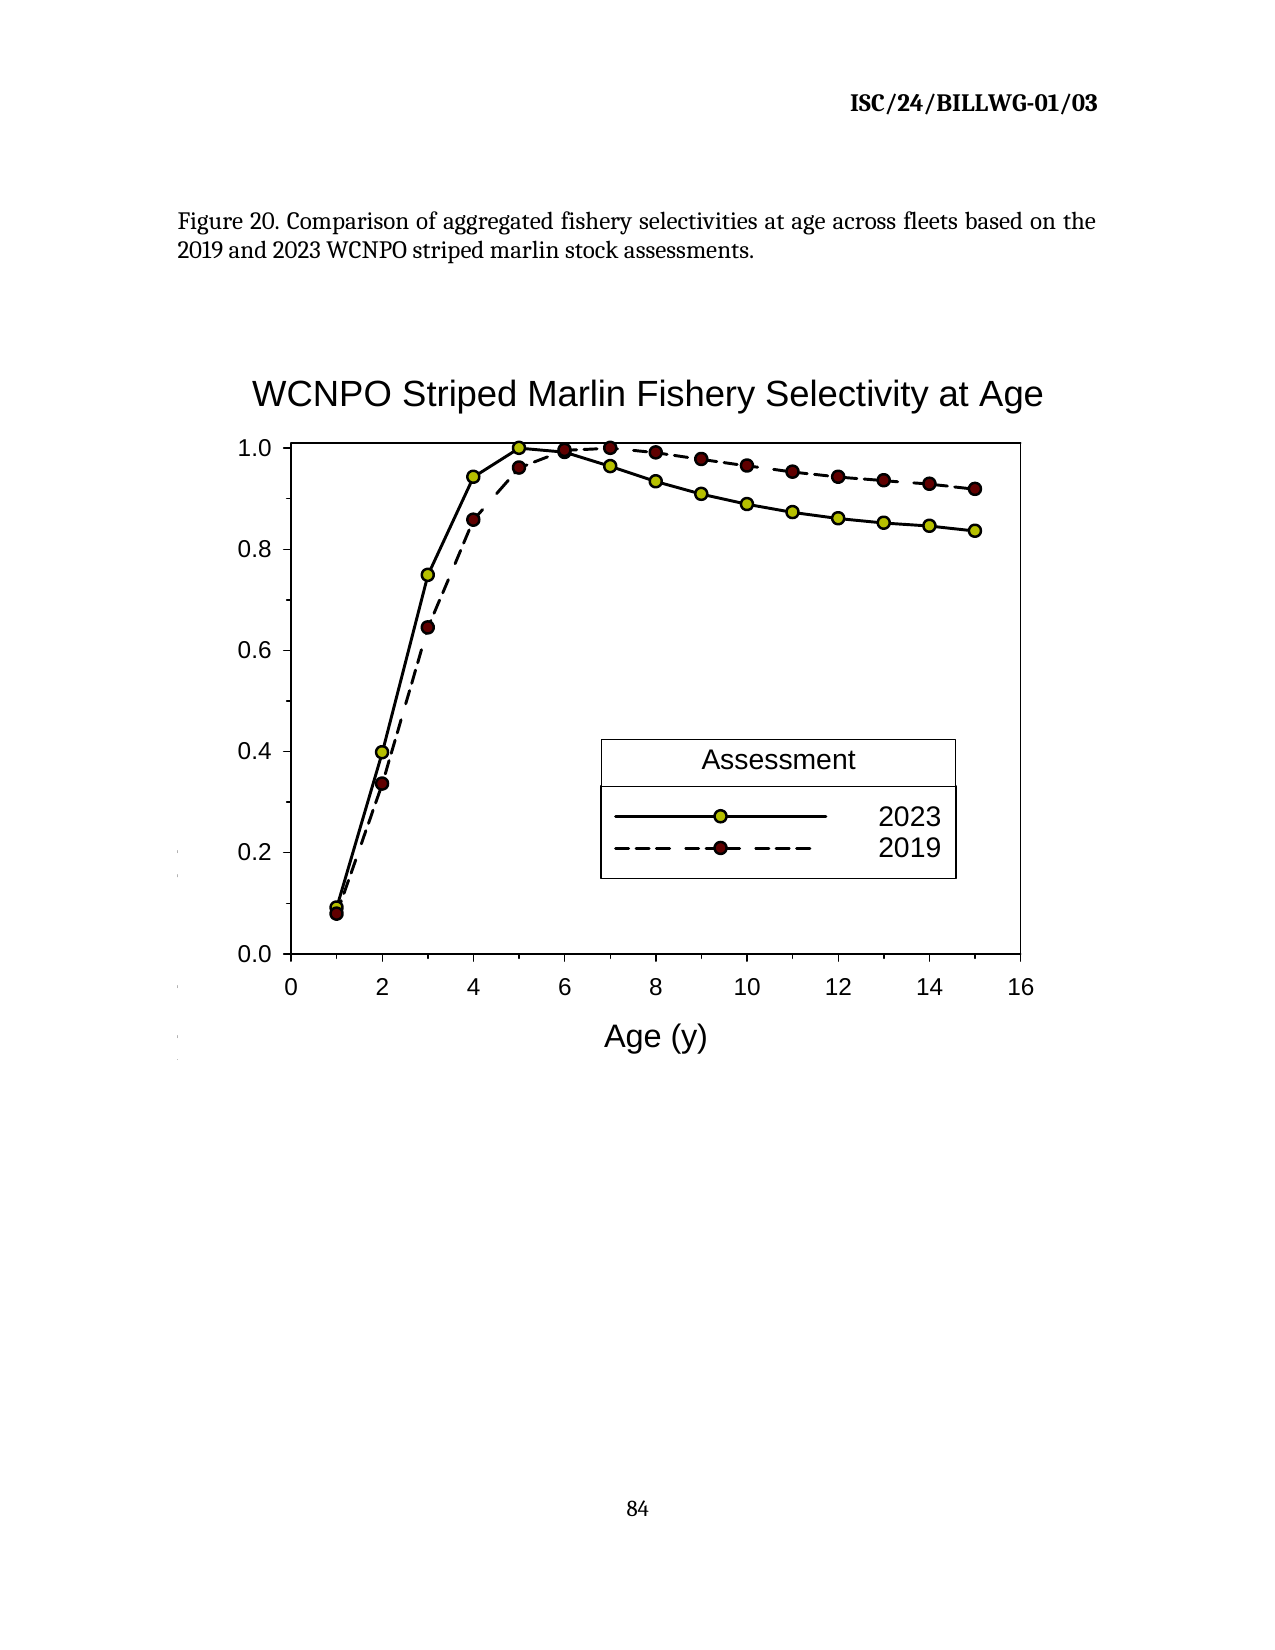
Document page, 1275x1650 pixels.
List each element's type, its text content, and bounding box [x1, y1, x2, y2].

text Figure 20. Comparison of aggregated fishery selectivities at age across fleets based on the 2019 and 2023 WCNPO striped marlin stock assessments. [177, 207, 1098, 264]
